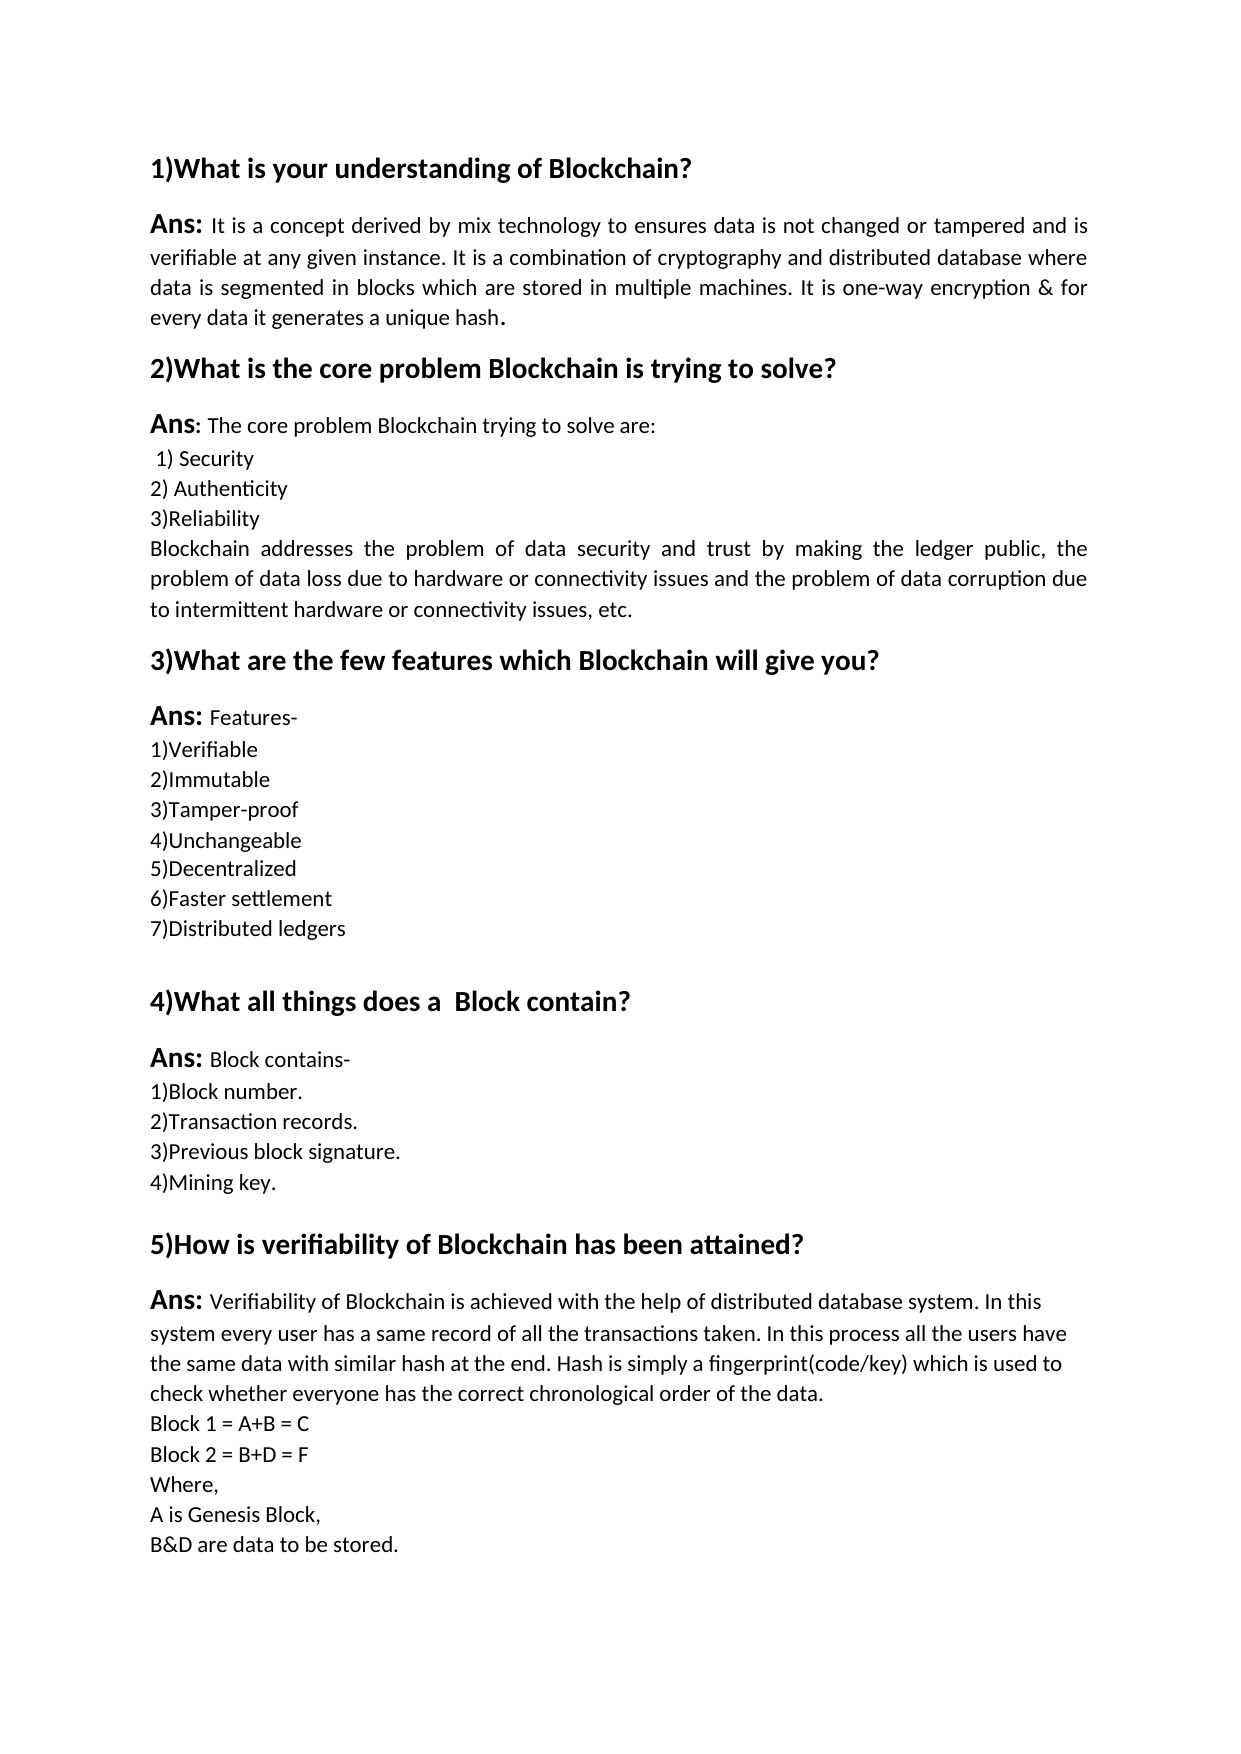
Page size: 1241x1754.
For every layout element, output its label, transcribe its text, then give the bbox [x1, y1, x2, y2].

text 2)Transaction records. [150, 1107, 1090, 1135]
text Block 1 = A+B = C [150, 1409, 1090, 1437]
text 1)What is your understanding of Blockchain? [150, 150, 1090, 186]
text Ans: Verifiability of Blockchain is achieved with the help of distributed database system. In this system every user has a same record of all the transactions taken. In this process all the users have the same data with similar hash at the end. Hash is simply a fingerprint(code/key) which is used to check whether everyone has the correct chronological order of the data. [150, 1281, 1090, 1407]
text Block 2 = B+D = F [150, 1440, 1090, 1468]
text 4)Unchangeable [150, 826, 1090, 854]
text 1) Security [150, 444, 1090, 472]
text Ans: Features- [150, 697, 1090, 732]
text Where, [150, 1470, 1090, 1498]
text Ans: It is a concept derived by mix technology to ensures data is not changed or tampered and is verifiable at any given instance. It is a combination of cryptography and distributed database where data is segmented in blocks which are stored in multiple machines. It is one-way encryption & for every data it generates a unique hash. [150, 205, 1090, 331]
text 2)What is the core problem Blockchain is trying to solve? [150, 350, 1090, 386]
text 5)Decentralized [150, 854, 1090, 882]
text 2)Immutable [150, 765, 1090, 793]
text 4)What all things does a Block contain? [150, 983, 1090, 1019]
text 3)Tamper-proof [150, 796, 1090, 824]
text 3)Previous block signature. [150, 1137, 1090, 1166]
text 7)Distributed ledgers [150, 914, 1090, 942]
text 5)How is verifiability of Blockchain has been attained? [150, 1226, 1090, 1262]
text Blockchain addresses the problem of data security and trust by making the ledger public, the problem of data loss due to hardware or connectivity issues and the problem of data corruption due to intermittent hardware or connectivity issues, etc. [150, 534, 1090, 623]
text 1)Verifiable [150, 735, 1090, 763]
text 1)Block number. [150, 1077, 1090, 1105]
text 3)Reliability [150, 504, 1090, 532]
text 6)Faster settlement [150, 884, 1090, 912]
text Ans: Block contains- [150, 1039, 1090, 1074]
text 2) Authenticity [150, 474, 1090, 502]
text 4)Mining key. [150, 1168, 1090, 1196]
text 3)What are the few features which Blockchain will give you? [150, 642, 1090, 677]
text Ans: The core problem Blockchain trying to solve are: [150, 405, 1090, 441]
text A is Genesis Block, [150, 1500, 1090, 1528]
text B&D are data to be stored. [150, 1530, 1090, 1558]
